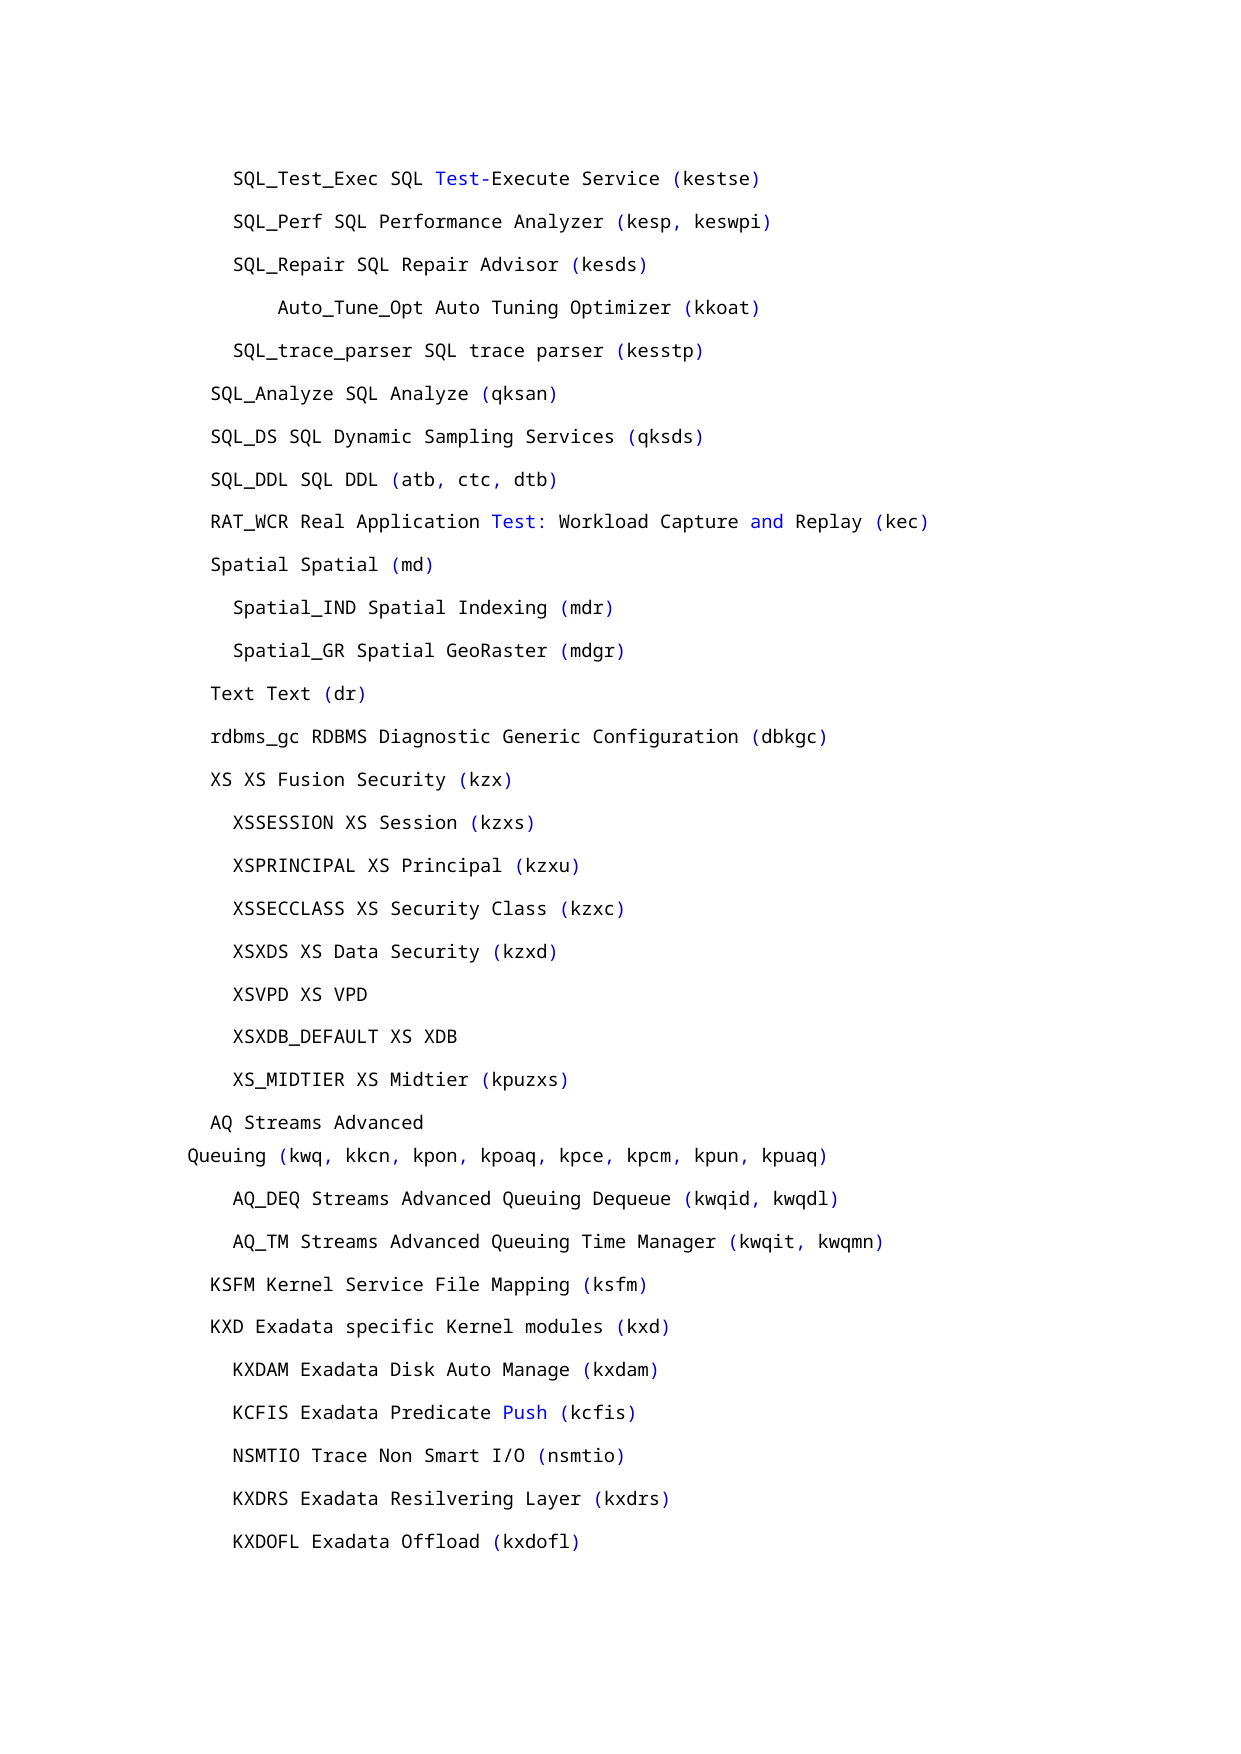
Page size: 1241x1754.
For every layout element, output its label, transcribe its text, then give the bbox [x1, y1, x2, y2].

text XS_MIDTIER XS Midtier (kpuzxs) [187, 1063, 1053, 1096]
text AQ Streams Advanced Queuing (kwq, kkcn, kpon, kpoaq, kpce, kpcm, kpun, kpuaq) [187, 1106, 1053, 1171]
text SQL_DS SQL Dynamic Sampling Services (qksds) [187, 419, 1053, 452]
text KXDAM Exadata Disk Auto Manage (kxdam) [187, 1353, 1053, 1386]
text SQL_trace_parser SQL trace parser (kesstp) [187, 334, 1053, 366]
text AQ_DEQ Streams Advanced Queuing Dequeue (kwqid, kwqdl) [187, 1182, 1053, 1214]
text SQL_Perf SQL Performance Analyzer (kesp, keswpi) [187, 205, 1053, 237]
text SQL_Test_Exec SQL Test-Execute Service (kestse) [187, 162, 1053, 194]
text Text Text (dr) [187, 677, 1053, 709]
text KXDRS Exadata Resilvering Layer (kxdrs) [187, 1482, 1053, 1514]
text KXDOFL Exadata Offload (kxdofl) [187, 1525, 1053, 1557]
text KSFM Kernel Service File Mapping (ksfm) [187, 1267, 1053, 1300]
text rdbms_gc RDBMS Diagnostic Generic Configuration (dbkgc) [187, 720, 1053, 752]
text KCFIS Exadata Predicate Push (kcfis) [187, 1396, 1053, 1429]
text XSPRINCIPAL XS Principal (kzxu) [187, 849, 1053, 881]
text Spatial_GR Spatial GeoRaster (mdgr) [187, 634, 1053, 667]
text XSSESSION XS Session (kzxs) [187, 806, 1053, 838]
text XSSECCLASS XS Security Class (kzxc) [187, 892, 1053, 924]
text SQL_Analyze SQL Analyze (qksan) [187, 377, 1053, 409]
text KXD Exadata specific Kernel modules (kxd) [187, 1310, 1053, 1343]
text AQ_TM Streams Advanced Queuing Time Manager (kwqit, kwqmn) [187, 1224, 1053, 1257]
text RAT_WCR Real Application Test: Workload Capture and Replay (kec) [187, 505, 1053, 538]
text SQL_DDL SQL DDL (atb, ctc, dtb) [187, 462, 1053, 495]
text XS XS Fusion Security (kzx) [187, 763, 1053, 795]
text Spatial_IND Spatial Indexing (mdr) [187, 591, 1053, 624]
text XSXDB_DEFAULT XS XDB [187, 1020, 1053, 1053]
text Auto_Tune_Opt Auto Tuning Optimizer (kkoat) [187, 291, 1053, 323]
text NSMTIO Trace Non Smart I/O (nsmtio) [187, 1439, 1053, 1472]
text SQL_Repair SQL Repair Advisor (kesds) [187, 248, 1053, 280]
text XSVPD XS VPD [187, 977, 1053, 1010]
text Spatial Spatial (md) [187, 548, 1053, 581]
text XSXDS XS Data Security (kzxd) [187, 934, 1053, 967]
